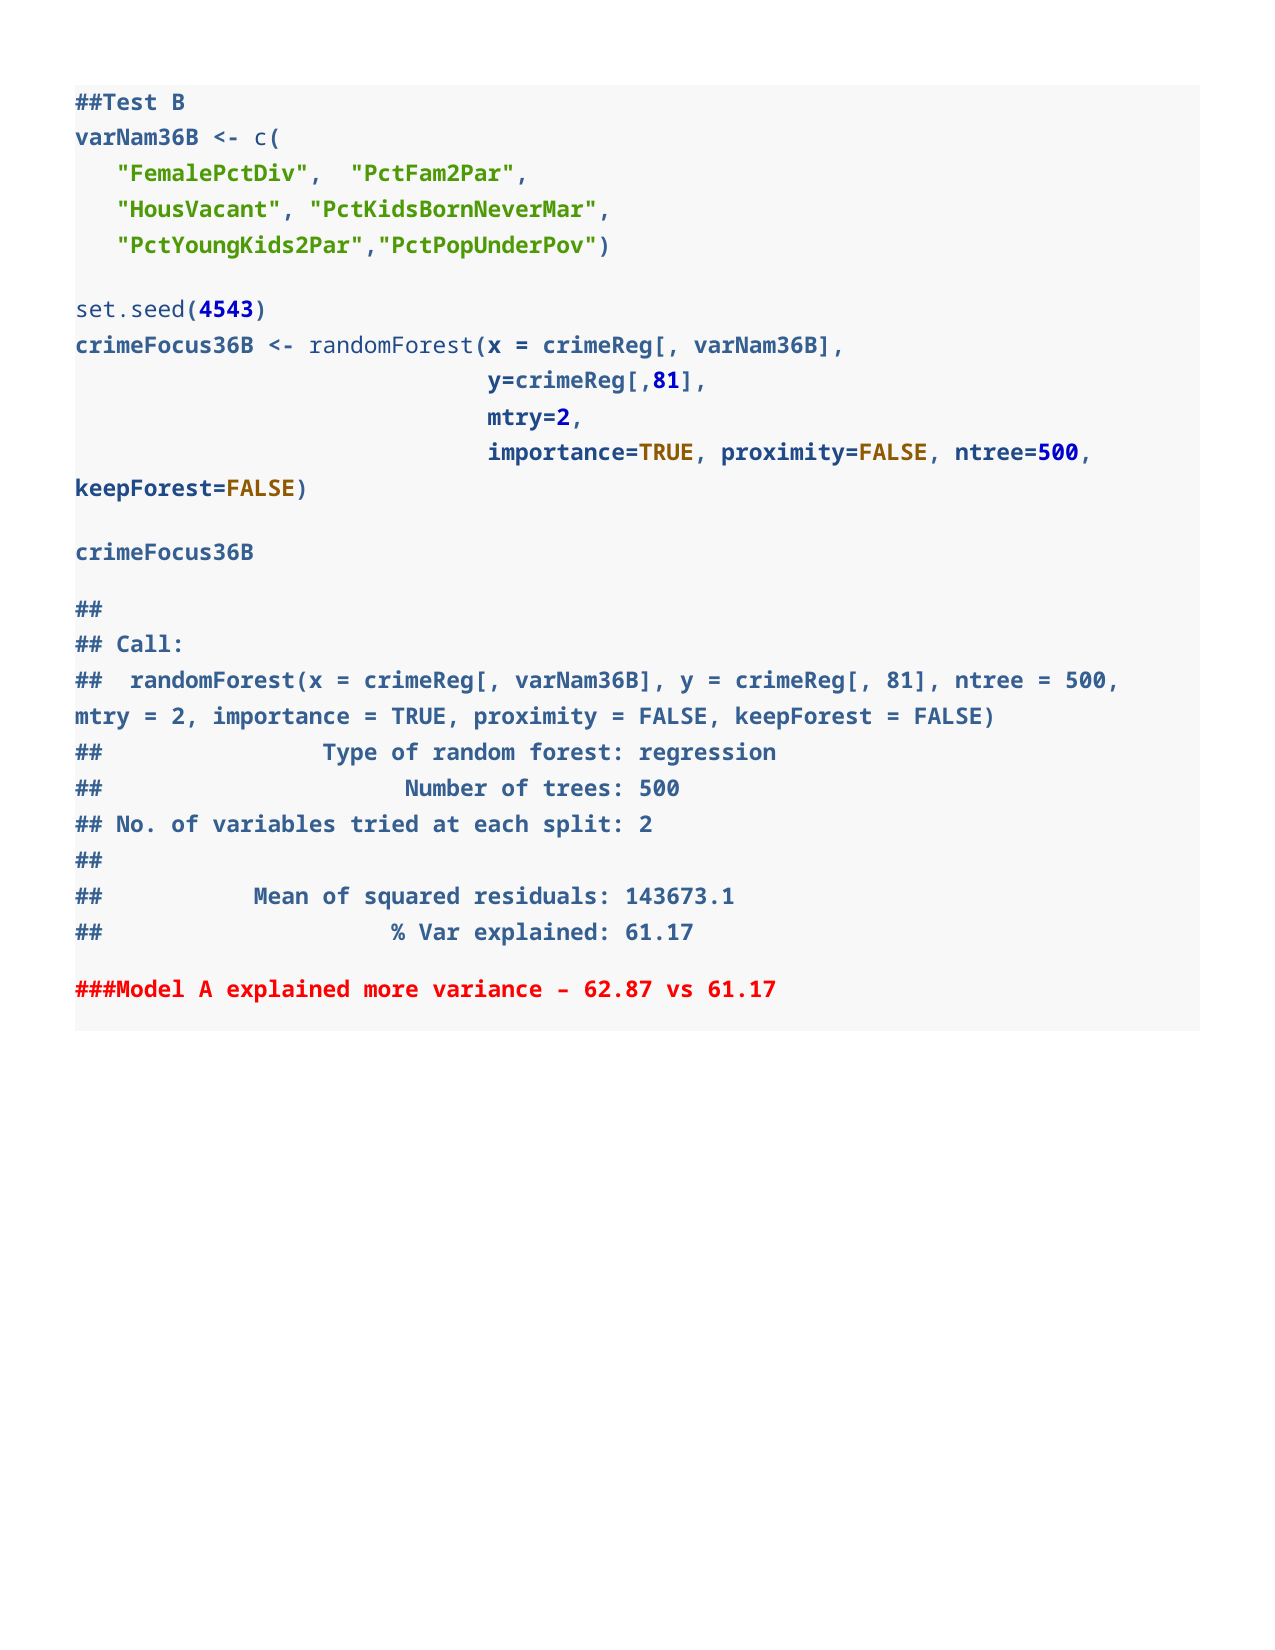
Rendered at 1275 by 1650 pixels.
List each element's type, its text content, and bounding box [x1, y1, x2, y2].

text ##Test B varNam36B <- c( "FemalePctDiv", "PctFam2Par", "HousVacant", "PctKidsBornNeverMar", "PctYoungKids2Par","PctPopUnderPov") set.seed(4543) crimeFocus36B <- randomForest(x = crimeReg[, varNam36B], y=crimeReg[,81], mtry=2, importance=TRUE, proximity=FALSE, ntree=500, keepForest=FALSE) crimeFocus36B [75, 85, 1200, 567]
text ## ## Call: ## randomForest(x = crimeReg[, varNam36B], y = crimeReg[, 81], ntree = 500, mtry = 2, importance = TRUE, proximity = FALSE, keepForest = FALSE) ## Type of random forest: regression ## Number of trees: 500 ## No. of variables tried at each split: 2 ## ## Mean of squared residuals: 143673.1 ## % Var explained: 61.17 [75, 592, 1200, 947]
text ###Model A explained more variance – 62.87 vs 61.17 [75, 973, 1200, 1031]
